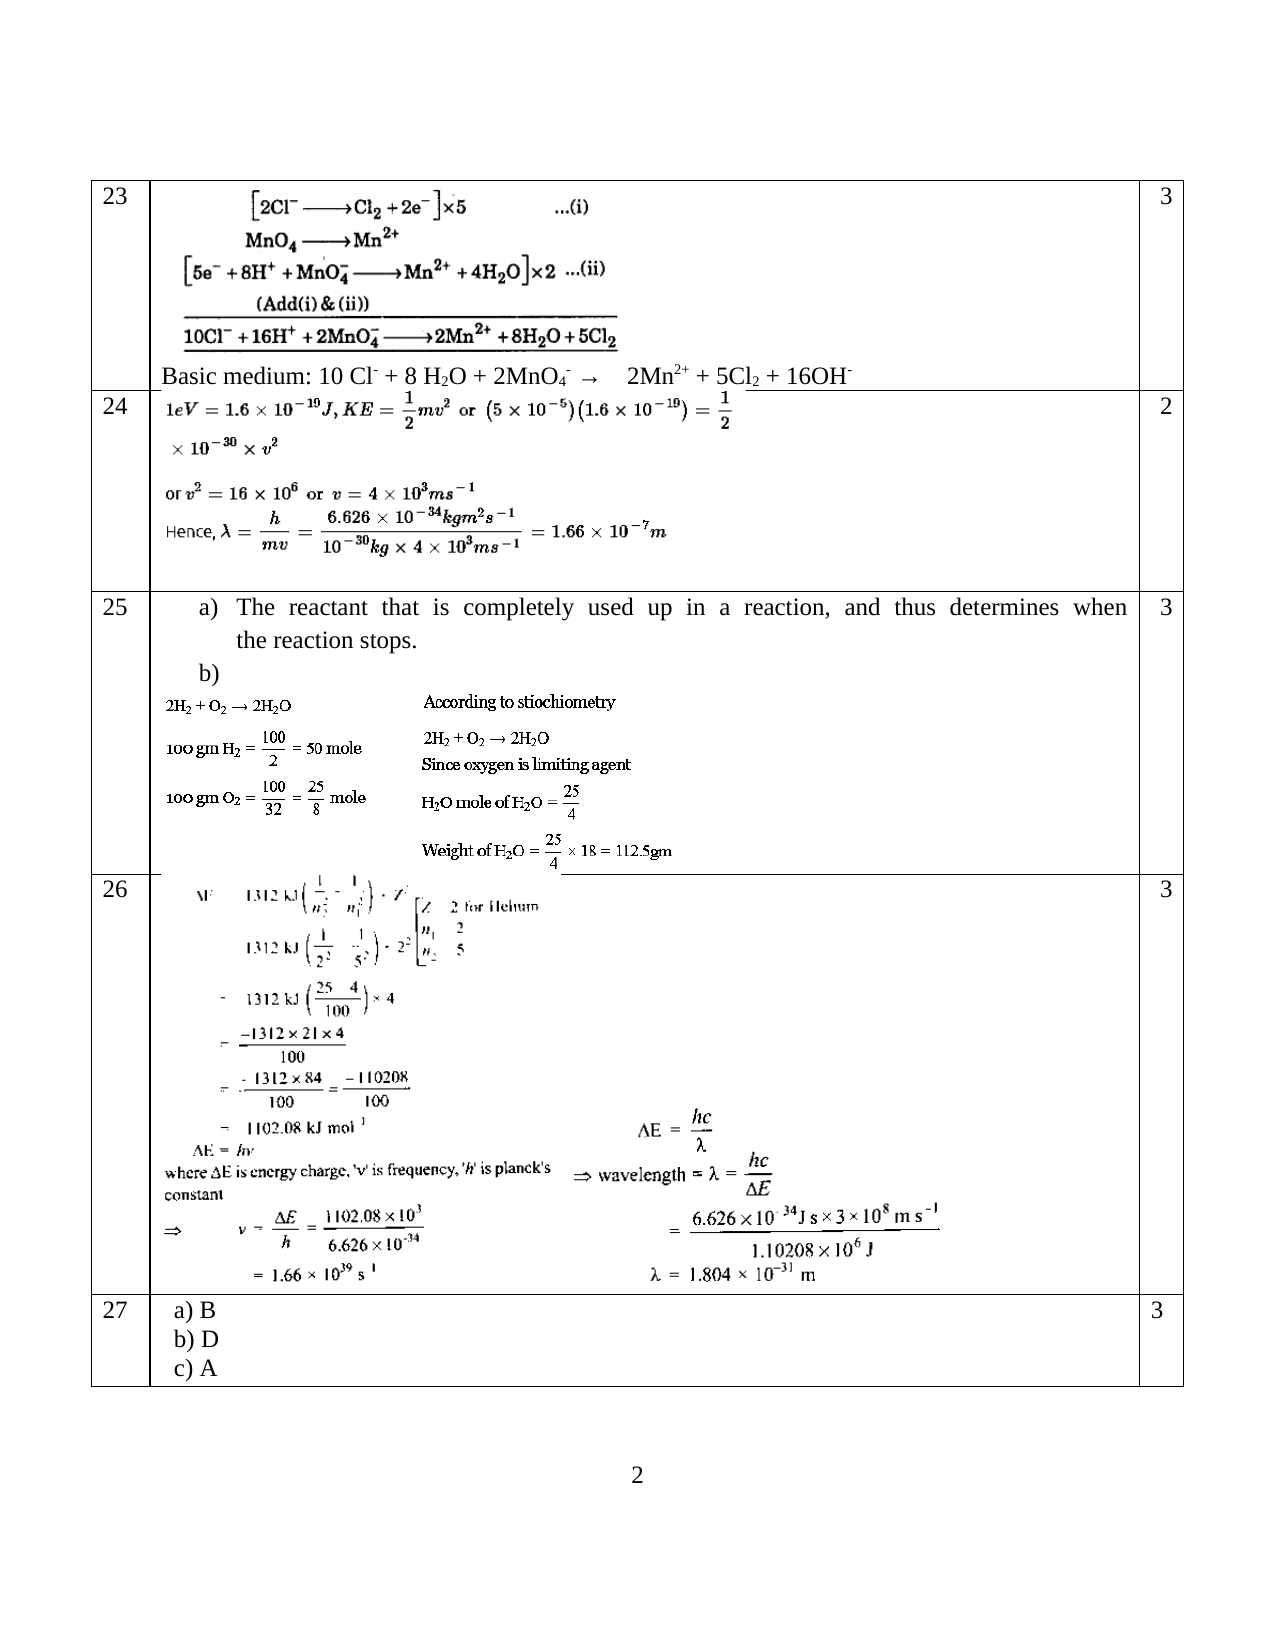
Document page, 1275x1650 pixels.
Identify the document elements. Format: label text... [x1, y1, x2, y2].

table_cell The reactant that is completely used up in a reaction, and thus determines when the reaction stops. [151, 592, 1139, 873]
table_cell 3 [1140, 875, 1183, 1294]
table_cell Basic medium: 10 Cl- + 8 H2O + 2MnO4- → 2Mn2+ + 5Cl2 + 16OH- [151, 181, 1139, 390]
table_cell 27 [92, 1295, 149, 1386]
table_cell [151, 875, 1139, 1294]
table_cell 26 [92, 875, 149, 1294]
table_cell 3 [1140, 181, 1183, 390]
table_cell 2 [1140, 391, 1183, 591]
table_cell 3 [1140, 1295, 1183, 1386]
table_cell 24 [92, 391, 149, 591]
picture [161, 181, 634, 361]
table_cell 3 [1140, 592, 1183, 873]
table_cell 23 [92, 181, 149, 390]
table_cell a) B b) D c) A [151, 1295, 1139, 1386]
table_cell [151, 391, 1139, 591]
table_cell 25 [92, 592, 149, 873]
